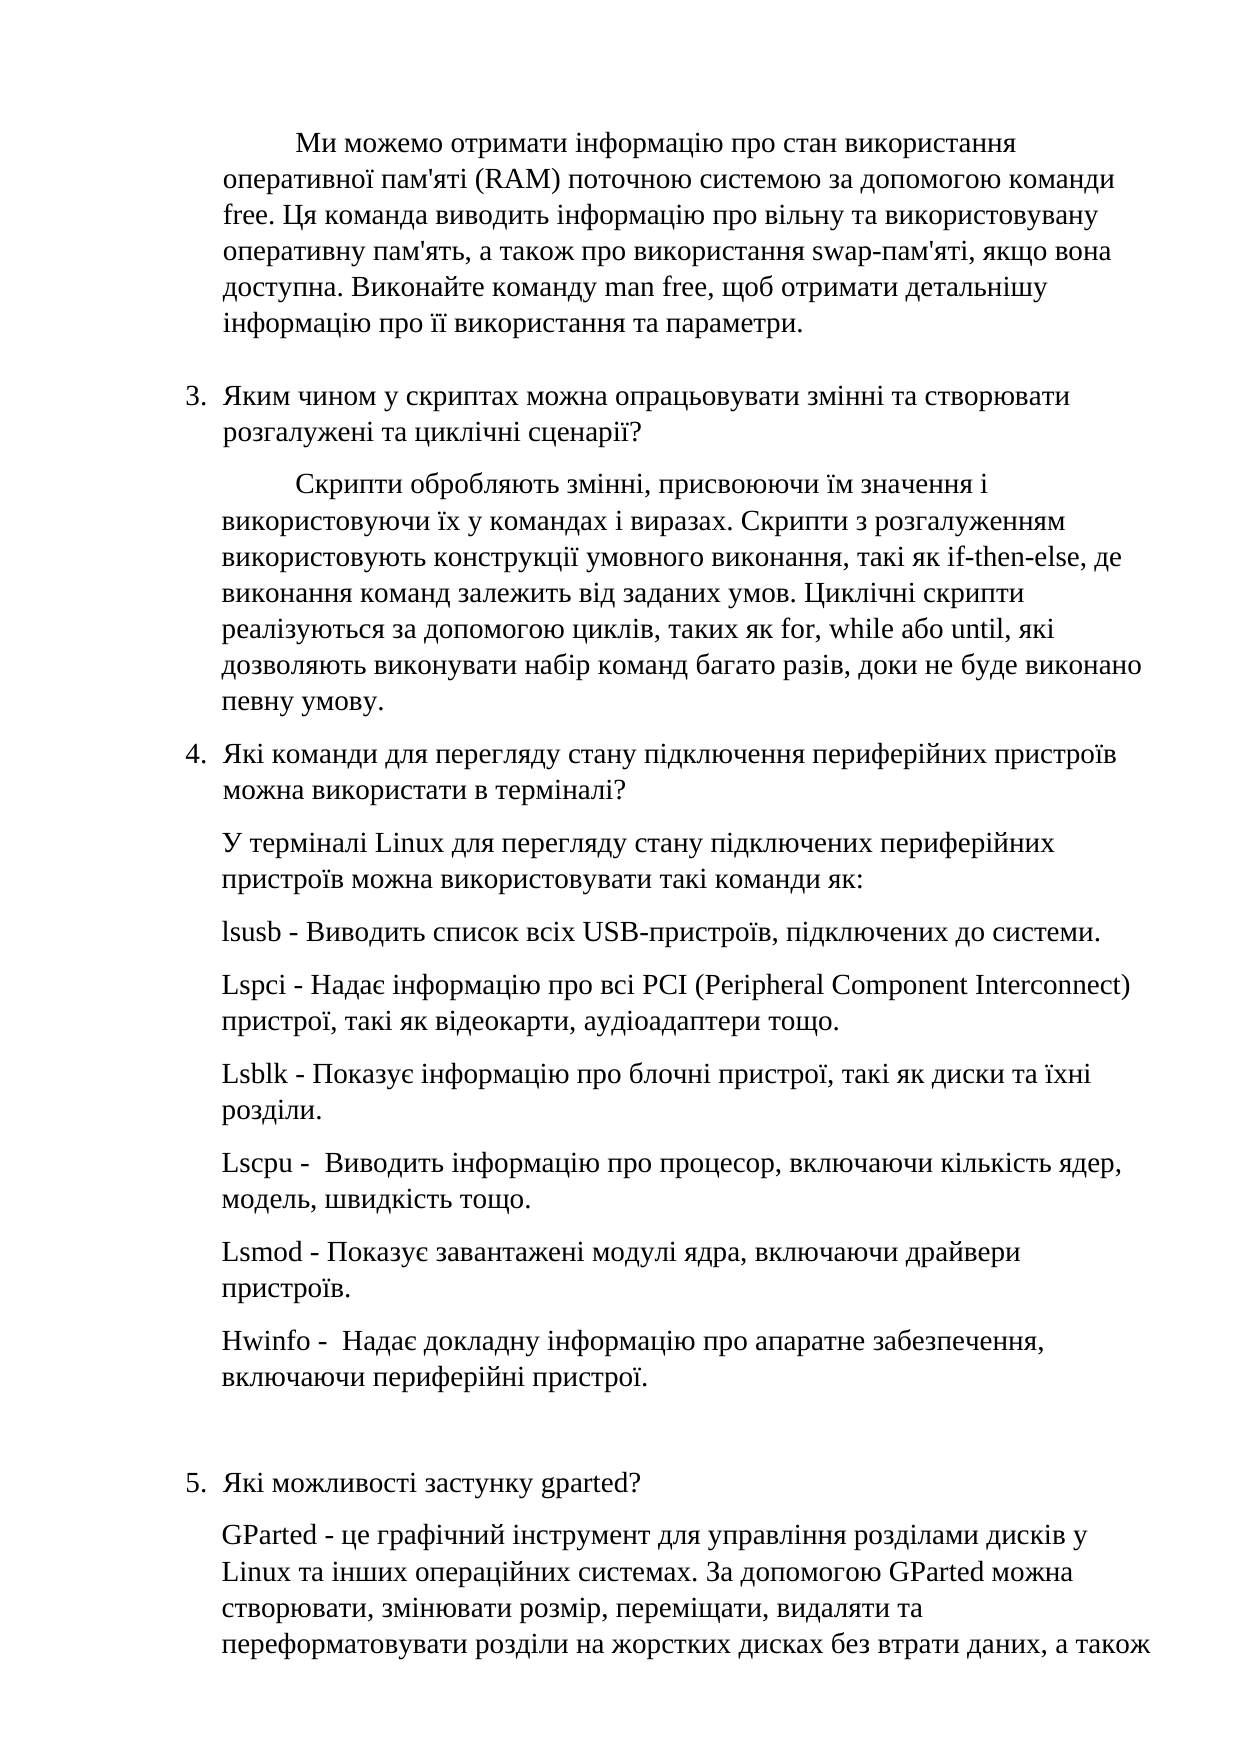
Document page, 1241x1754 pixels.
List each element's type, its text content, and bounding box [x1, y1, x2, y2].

text Lsblk - Показує інформацію про блочні пристрої, такі як диски та їхні розділи. [221, 1056, 1152, 1126]
text lsusb - Виводить список всіх USB-пристроїв, підключених до системи. [221, 914, 1152, 948]
text Lsmod - Показує завантажені модулі ядра, включаючи драйвери пристроїв. [221, 1234, 1152, 1304]
text У терміналі Linux для перегляду стану підключених периферійних пристроїв можна використовувати такі команди як: [221, 825, 1152, 895]
list Яким чином у скриптах можна опрацьовувати змінні та створювати розгалужені та циклічні сценарії? [185, 378, 1152, 447]
text Lscpu - Виводить інформацію про процесор, включаючи кількість ядер, модель, швидкість тощо. [221, 1145, 1152, 1215]
list Які команди для перегляду стану підключення периферійних пристроїв можна використати в терміналі? [185, 736, 1152, 806]
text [221, 1517, 1152, 1659]
text Скрипти обробляють змінні, присвоюючи їм значення і використовуючи їх у командах і виразах. Скрипти з розгалуженням використовують конструкції умовного виконання, такі як if-then-else, де виконання команд залежить від заданих умов. Циклічні скрипти реалізуються за допомогою циклів, таких як for, while або until, які дозволяють виконувати набір команд багато разів, доки не буде виконано певну умову. [221, 467, 1152, 717]
list Ми можемо отримати інформацію про стан використання оперативної пам'яті (RAM) поточною системою за допомогою команди free. Ця команда виводить інформацію про вільну та використовувану оперативну пам'ять, а також про використання swap-пам'яті, якщо вона доступна. Виконайте команду man free, щоб отримати детальнішу інформацію про її використання та параметри. [223, 125, 1152, 339]
list Які можливості застунку gparted? [185, 1465, 1152, 1498]
text Lspci - Надає інформацію про всі PCI (Peripheral Component Interconnect) пристрої, такі як відеокарти, аудіоадаптери тощо. [221, 967, 1152, 1037]
text Hwinfo - Надає докладну інформацію про апаратне забезпечення, включаючи периферійні пристрої. [221, 1323, 1152, 1393]
